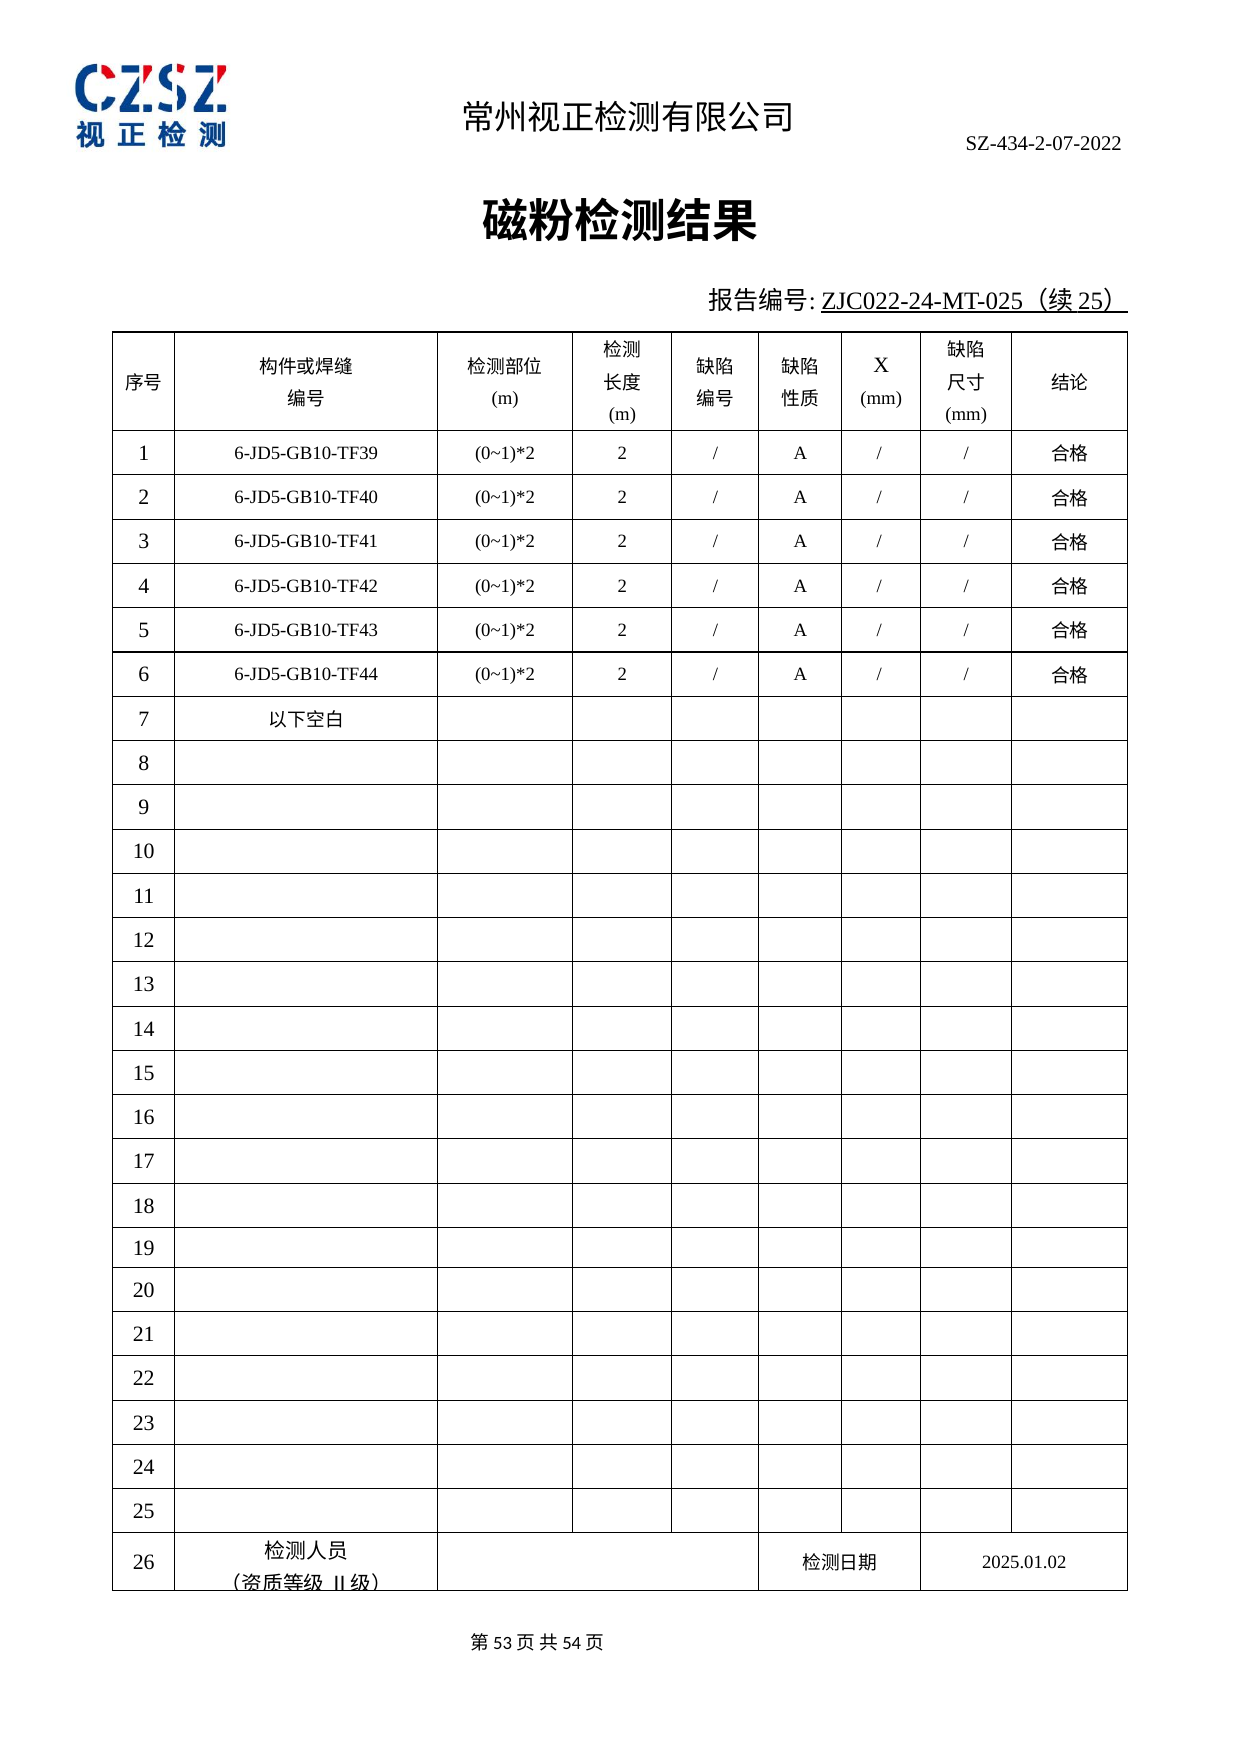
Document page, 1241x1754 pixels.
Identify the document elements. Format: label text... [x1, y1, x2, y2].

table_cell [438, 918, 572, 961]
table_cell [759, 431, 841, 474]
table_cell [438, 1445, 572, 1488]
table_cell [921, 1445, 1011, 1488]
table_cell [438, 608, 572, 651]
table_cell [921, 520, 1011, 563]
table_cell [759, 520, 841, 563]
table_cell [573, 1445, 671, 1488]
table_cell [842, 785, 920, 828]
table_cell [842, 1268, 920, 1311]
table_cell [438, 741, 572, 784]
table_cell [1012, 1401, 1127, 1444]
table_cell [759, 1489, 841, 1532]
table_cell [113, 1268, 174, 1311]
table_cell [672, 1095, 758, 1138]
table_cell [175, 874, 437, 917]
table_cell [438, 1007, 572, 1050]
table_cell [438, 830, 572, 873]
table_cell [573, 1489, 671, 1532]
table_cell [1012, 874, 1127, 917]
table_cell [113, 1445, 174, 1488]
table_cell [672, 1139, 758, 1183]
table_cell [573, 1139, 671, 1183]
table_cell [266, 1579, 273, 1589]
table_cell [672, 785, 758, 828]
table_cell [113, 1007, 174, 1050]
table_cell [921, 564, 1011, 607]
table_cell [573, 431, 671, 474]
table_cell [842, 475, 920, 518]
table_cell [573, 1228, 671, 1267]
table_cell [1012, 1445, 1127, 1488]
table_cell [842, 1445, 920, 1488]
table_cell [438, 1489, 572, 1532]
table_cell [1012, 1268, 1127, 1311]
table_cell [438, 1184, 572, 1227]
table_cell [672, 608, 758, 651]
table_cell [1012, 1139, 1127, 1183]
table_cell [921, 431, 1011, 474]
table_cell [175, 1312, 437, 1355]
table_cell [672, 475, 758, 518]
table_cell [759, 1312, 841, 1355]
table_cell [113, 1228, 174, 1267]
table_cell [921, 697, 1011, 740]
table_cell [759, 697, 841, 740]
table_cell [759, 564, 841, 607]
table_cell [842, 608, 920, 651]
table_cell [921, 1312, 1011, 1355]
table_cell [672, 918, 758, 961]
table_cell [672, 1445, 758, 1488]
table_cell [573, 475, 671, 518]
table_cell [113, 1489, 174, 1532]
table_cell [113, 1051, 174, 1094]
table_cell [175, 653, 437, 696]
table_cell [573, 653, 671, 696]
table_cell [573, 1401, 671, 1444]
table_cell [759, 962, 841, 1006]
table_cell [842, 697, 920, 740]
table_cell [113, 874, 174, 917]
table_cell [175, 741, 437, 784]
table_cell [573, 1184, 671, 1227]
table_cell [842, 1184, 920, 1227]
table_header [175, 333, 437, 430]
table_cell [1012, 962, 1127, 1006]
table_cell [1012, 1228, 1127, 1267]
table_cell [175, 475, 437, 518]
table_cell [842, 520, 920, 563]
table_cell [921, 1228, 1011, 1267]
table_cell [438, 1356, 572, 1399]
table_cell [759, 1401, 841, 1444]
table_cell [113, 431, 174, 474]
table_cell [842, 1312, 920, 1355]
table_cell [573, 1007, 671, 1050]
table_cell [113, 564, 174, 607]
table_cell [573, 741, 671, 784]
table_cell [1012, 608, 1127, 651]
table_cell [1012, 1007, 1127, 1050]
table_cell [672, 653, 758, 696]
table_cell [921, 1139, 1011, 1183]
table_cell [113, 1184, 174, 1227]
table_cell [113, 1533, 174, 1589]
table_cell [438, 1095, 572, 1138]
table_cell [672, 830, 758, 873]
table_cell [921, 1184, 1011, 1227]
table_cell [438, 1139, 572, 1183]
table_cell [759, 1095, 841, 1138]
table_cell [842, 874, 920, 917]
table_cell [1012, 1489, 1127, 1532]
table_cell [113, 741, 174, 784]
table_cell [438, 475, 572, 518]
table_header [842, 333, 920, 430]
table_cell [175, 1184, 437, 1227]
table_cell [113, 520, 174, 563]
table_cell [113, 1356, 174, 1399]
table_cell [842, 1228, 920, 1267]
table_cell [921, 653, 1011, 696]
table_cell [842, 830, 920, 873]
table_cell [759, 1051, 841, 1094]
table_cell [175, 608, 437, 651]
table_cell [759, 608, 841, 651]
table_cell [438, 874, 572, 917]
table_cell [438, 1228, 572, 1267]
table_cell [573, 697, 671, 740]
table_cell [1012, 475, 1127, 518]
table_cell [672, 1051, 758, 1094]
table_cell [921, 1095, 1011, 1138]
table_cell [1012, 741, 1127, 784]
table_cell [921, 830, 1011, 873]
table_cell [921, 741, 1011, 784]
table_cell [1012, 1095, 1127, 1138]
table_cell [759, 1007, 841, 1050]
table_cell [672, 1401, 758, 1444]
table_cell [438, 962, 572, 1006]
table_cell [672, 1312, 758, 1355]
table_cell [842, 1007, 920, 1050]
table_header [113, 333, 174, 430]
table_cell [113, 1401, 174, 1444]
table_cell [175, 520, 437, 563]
text 报告编号: ZJC022-24-MT-025（续25） [112, 266, 1128, 331]
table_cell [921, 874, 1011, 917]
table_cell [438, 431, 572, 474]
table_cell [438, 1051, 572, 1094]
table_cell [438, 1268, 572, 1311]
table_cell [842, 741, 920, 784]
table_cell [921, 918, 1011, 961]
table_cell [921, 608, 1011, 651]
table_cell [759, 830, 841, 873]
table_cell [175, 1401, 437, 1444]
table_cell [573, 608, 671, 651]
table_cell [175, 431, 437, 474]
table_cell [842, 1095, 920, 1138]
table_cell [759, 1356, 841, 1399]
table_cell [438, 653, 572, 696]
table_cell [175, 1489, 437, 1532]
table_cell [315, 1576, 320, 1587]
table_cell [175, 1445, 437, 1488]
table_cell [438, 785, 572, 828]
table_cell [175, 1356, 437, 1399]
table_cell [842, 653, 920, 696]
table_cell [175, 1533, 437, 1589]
picture [66, 51, 234, 153]
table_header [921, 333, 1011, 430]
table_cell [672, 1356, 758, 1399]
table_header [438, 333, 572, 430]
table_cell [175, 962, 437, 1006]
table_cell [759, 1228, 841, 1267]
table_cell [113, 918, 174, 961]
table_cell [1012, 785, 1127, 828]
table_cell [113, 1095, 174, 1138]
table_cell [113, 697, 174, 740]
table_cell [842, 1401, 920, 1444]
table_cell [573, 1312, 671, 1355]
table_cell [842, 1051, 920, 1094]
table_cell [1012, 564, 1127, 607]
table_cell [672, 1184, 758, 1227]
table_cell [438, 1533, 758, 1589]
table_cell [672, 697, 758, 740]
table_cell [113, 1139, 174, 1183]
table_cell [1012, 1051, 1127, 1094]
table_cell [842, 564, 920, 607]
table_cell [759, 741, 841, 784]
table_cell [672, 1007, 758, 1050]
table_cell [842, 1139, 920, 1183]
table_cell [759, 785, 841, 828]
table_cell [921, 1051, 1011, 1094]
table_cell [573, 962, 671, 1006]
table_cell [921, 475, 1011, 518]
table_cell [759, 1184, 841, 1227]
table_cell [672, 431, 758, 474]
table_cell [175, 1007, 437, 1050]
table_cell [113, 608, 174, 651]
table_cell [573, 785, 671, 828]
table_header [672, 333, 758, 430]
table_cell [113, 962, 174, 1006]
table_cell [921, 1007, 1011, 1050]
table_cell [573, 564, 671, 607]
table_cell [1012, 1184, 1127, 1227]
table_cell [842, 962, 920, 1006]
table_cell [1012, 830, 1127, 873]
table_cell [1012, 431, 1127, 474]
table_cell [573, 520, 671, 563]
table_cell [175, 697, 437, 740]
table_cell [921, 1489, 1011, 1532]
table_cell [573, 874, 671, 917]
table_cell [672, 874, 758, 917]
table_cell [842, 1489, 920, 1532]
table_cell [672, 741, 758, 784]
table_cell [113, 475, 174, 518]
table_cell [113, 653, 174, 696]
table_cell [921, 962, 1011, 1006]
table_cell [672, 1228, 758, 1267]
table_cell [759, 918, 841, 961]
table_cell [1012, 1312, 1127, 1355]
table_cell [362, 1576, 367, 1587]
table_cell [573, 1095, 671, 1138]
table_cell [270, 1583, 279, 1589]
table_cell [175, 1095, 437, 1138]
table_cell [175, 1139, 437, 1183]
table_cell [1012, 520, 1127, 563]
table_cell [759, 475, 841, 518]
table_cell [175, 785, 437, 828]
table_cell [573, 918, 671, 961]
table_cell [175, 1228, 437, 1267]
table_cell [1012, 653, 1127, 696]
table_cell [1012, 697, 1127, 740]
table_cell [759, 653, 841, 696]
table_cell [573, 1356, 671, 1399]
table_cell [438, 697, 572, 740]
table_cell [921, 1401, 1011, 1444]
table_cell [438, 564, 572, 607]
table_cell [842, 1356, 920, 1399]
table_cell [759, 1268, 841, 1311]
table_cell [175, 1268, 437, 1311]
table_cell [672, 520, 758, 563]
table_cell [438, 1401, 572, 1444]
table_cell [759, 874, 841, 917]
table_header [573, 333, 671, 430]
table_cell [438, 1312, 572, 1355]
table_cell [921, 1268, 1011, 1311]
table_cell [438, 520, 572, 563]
text 磁粉检测结果 [112, 169, 1128, 266]
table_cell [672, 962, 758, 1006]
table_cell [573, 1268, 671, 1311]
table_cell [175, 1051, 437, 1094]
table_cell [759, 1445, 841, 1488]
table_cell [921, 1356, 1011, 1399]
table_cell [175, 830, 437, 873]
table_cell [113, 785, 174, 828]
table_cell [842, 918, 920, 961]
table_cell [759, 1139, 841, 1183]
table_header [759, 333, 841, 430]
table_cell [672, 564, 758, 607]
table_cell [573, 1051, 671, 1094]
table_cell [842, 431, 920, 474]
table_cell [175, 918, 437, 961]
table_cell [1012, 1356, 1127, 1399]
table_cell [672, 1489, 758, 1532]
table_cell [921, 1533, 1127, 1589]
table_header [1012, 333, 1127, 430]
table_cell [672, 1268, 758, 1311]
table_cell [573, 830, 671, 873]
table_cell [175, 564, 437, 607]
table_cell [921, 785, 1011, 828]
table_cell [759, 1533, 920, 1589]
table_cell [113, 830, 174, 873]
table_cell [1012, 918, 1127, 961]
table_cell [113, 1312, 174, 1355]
